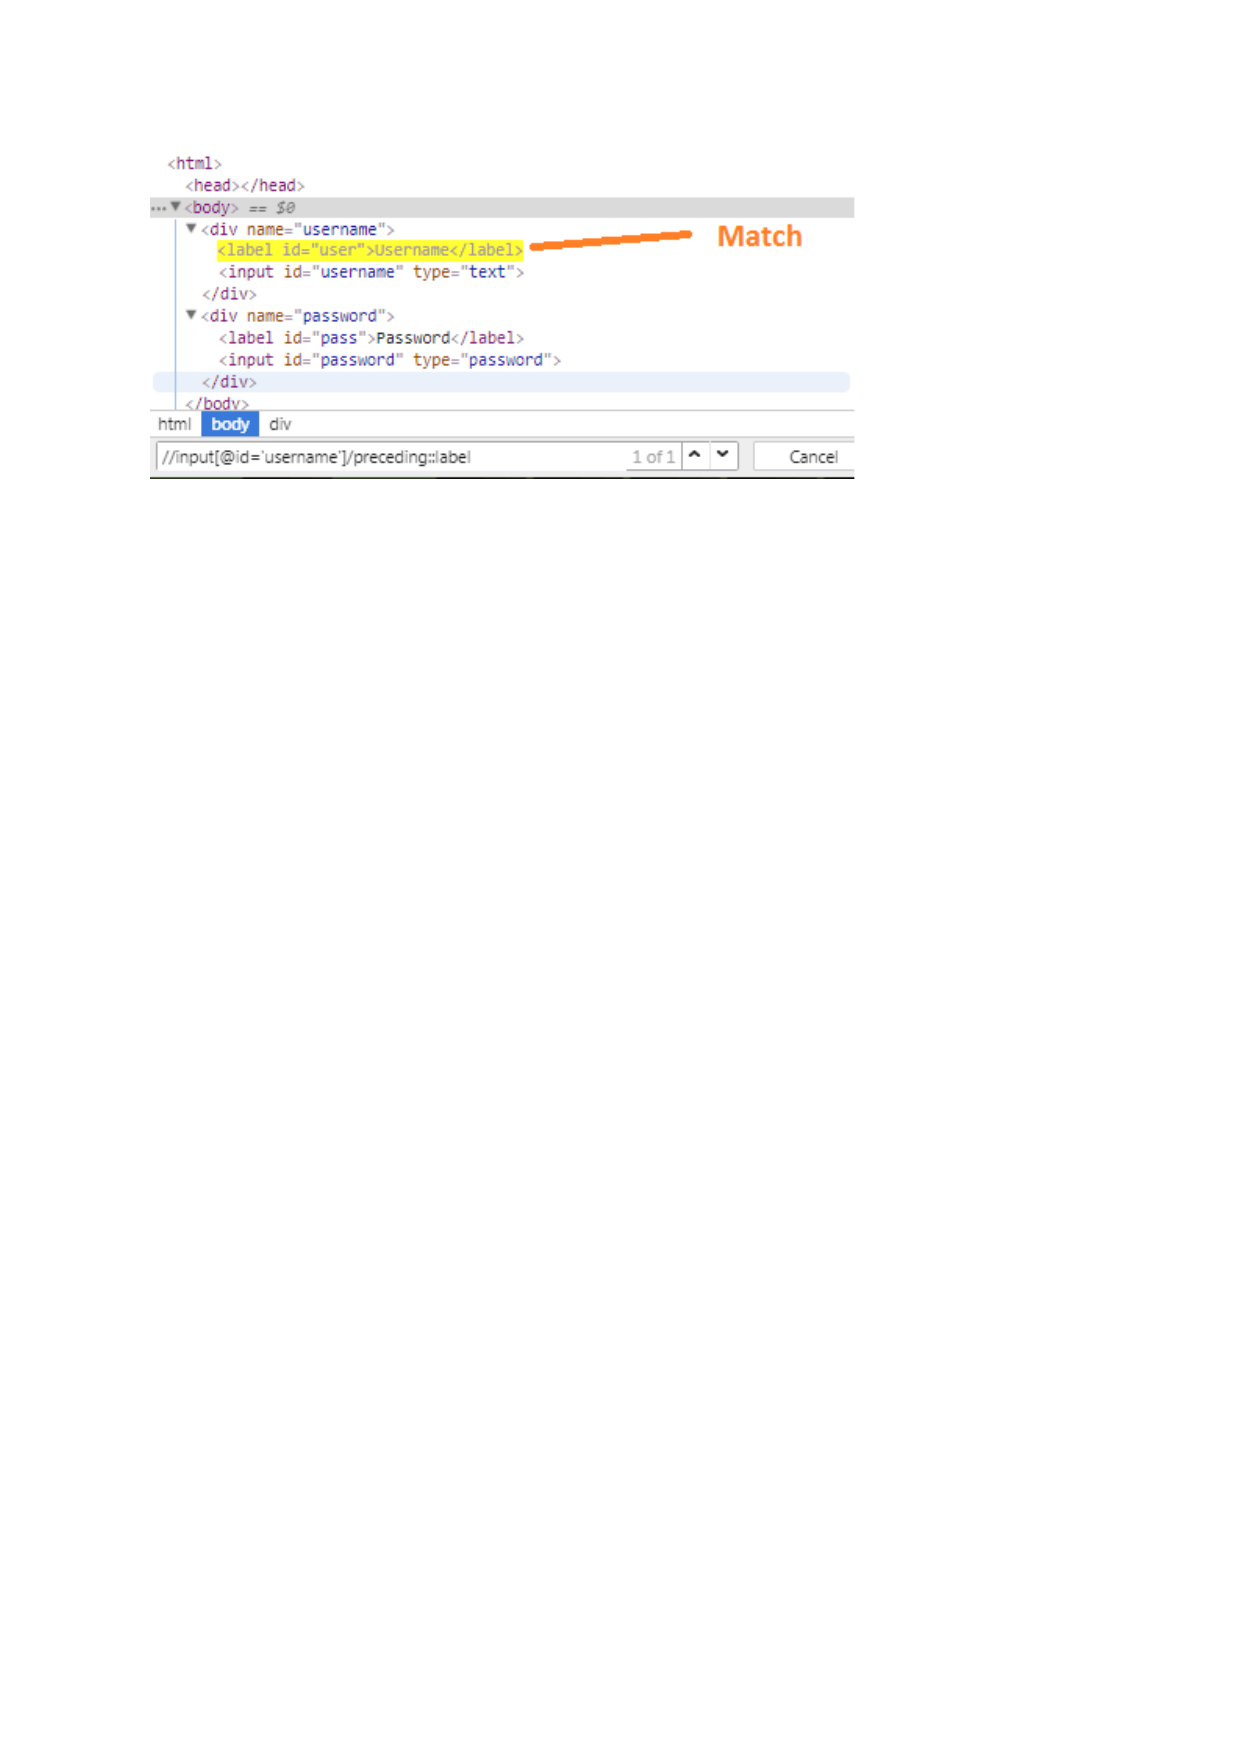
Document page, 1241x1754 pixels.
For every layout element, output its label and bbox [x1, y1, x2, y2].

picture [150, 150, 855, 479]
text [150, 150, 1090, 574]
